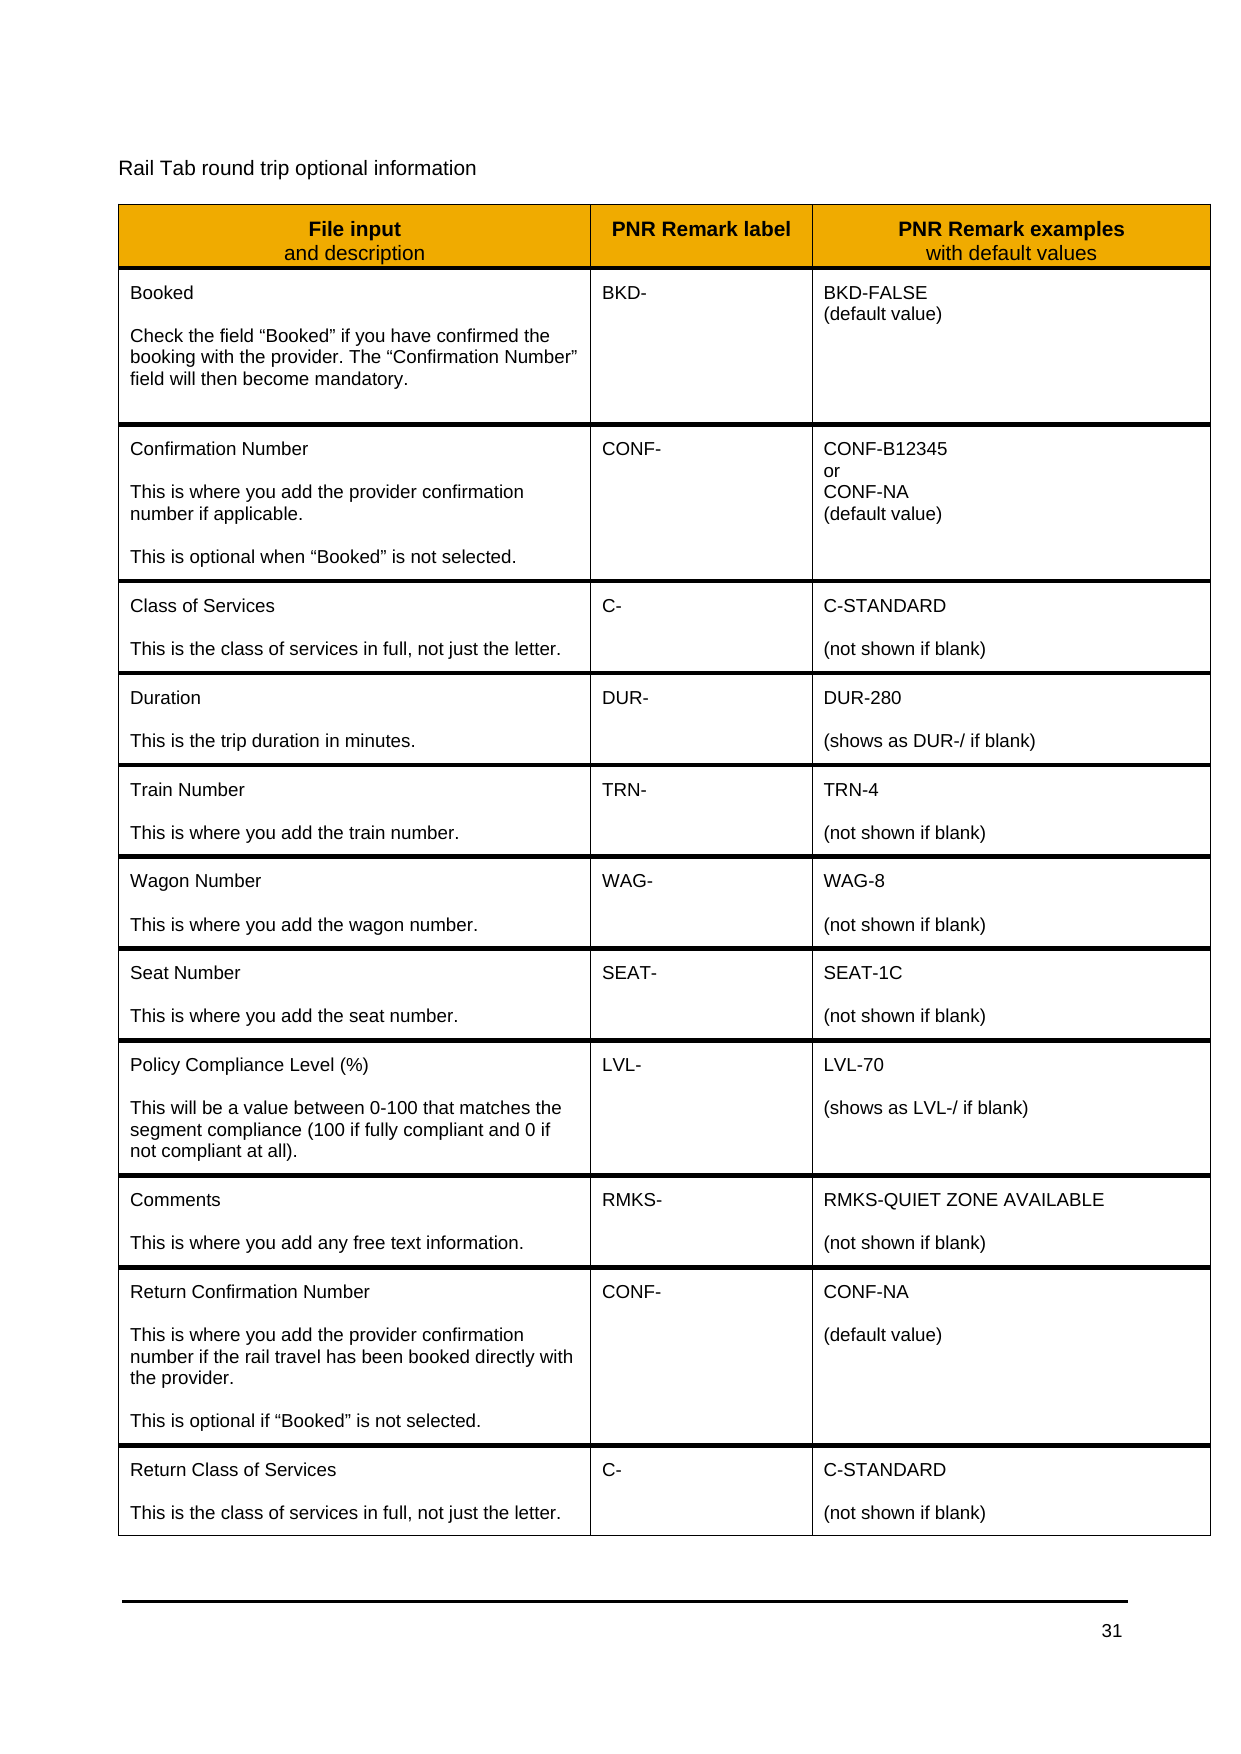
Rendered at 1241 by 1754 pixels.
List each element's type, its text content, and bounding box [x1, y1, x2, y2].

table_cell Policy Compliance Level (%) This will be a value between 0-100 that matches the segment compliance (100 if fully compliant and 0 if not compliant at all). [119, 1043, 590, 1173]
table_header File input and description [119, 205, 590, 266]
table_cell Seat Number This is where you add the seat number. [119, 951, 590, 1038]
table_cell TRN-4 (not shown if blank) [813, 767, 1210, 854]
table_cell Wagon Number This is where you add the wagon number. [119, 859, 590, 946]
table_cell CONF-B12345 or CONF-NA (default value) [813, 427, 1210, 579]
table_cell WAG-8 (not shown if blank) [813, 859, 1210, 946]
table_cell C- [591, 1448, 812, 1535]
table_cell SEAT-1C (not shown if blank) [813, 951, 1210, 1038]
table_cell WAG- [591, 859, 812, 946]
table_cell LVL-70 (shows as LVL-/ if blank) [813, 1043, 1210, 1173]
table_cell Return Class of Services This is the class of services in full, not just the letter. [119, 1448, 590, 1535]
table_cell CONF- [591, 1270, 812, 1443]
table_cell DUR-280 (shows as DUR-/ if blank) [813, 675, 1210, 762]
table_cell LVL- [591, 1043, 812, 1173]
table_cell CONF- [591, 427, 812, 579]
table_cell Class of Services This is the class of services in full, not just the letter. [119, 583, 590, 671]
table_cell C- [591, 583, 812, 671]
table_cell RMKS-QUIET ZONE AVAILABLE (not shown if blank) [813, 1178, 1210, 1265]
table_cell Confirmation Number This is where you add the provider confirmation number if applicable. This is optional when “Booked” is not selected. [119, 427, 590, 579]
table_header PNR Remark label [591, 205, 812, 266]
table_cell C-STANDARD (not shown if blank) [813, 1448, 1210, 1535]
table_cell C-STANDARD (not shown if blank) [813, 583, 1210, 671]
table_cell SEAT- [591, 951, 812, 1038]
table_cell Duration This is the trip duration in minutes. [119, 675, 590, 762]
table_cell TRN- [591, 767, 812, 854]
table_cell Booked Check the field “Booked” if you have confirmed the booking with the provider. The “Confirmation Number” field will then become mandatory. [119, 270, 590, 422]
table_header PNR Remark examples with default values [813, 205, 1210, 266]
table_cell DUR- [591, 675, 812, 762]
subtitle Rail Tab round trip optional information [118, 156, 1122, 179]
table_cell BKD-FALSE (default value) [813, 270, 1210, 422]
table_cell Return Confirmation Number This is where you add the provider confirmation number if the rail travel has been booked directly with the provider. This is optional if “Booked” is not selected. [119, 1270, 590, 1443]
table_cell BKD- [591, 270, 812, 422]
table_cell Comments This is where you add any free text information. [119, 1178, 590, 1265]
table_cell RMKS- [591, 1178, 812, 1265]
table_cell Train Number This is where you add the train number. [119, 767, 590, 854]
table_cell CONF-NA (default value) [813, 1270, 1210, 1443]
